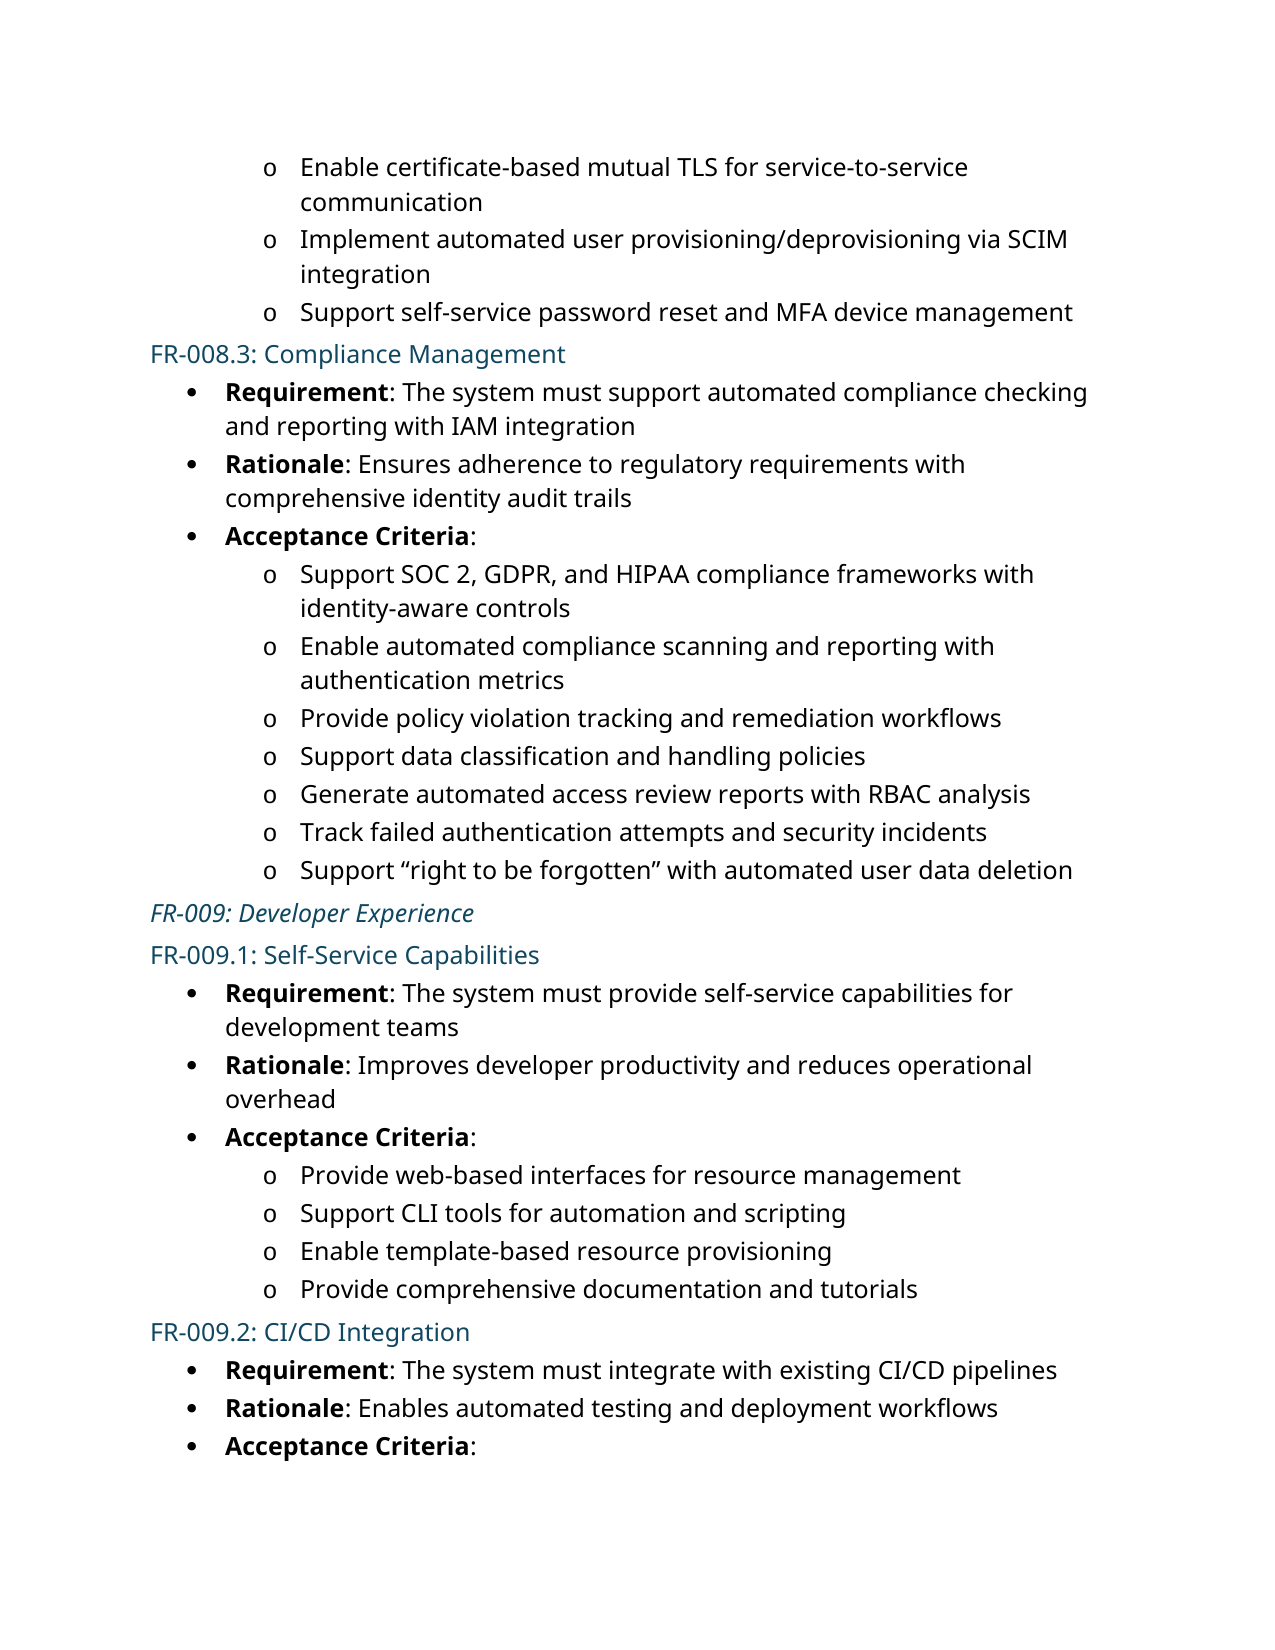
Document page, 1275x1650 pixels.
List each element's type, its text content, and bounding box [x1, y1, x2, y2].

list Provide comprehensive documentation and tutorials [262, 1272, 1125, 1306]
list Support self-service password reset and MFA device management [262, 294, 1125, 328]
list Requirement: The system must integrate with existing CI/CD pipelines [187, 1352, 1125, 1387]
list Implement automated user provisioning/deprovisioning via SCIM integration [262, 222, 1125, 290]
list Rationale: Ensures adherence to regulatory requirements with comprehensive identity audit trails [187, 447, 1125, 515]
list Rationale: Improves developer productivity and reduces operational overhead [187, 1048, 1125, 1116]
list Enable automated compliance scanning and reporting with authentication metrics [262, 629, 1125, 697]
subtitle FR-009.2: CI/CD Integration [150, 1314, 1125, 1348]
list Support CLI tools for automation and scripting [262, 1196, 1125, 1230]
list Requirement: The system must support automated compliance checking and reporting with IAM integration [187, 375, 1125, 443]
list Support SOC 2, GDPR, and HIPAA compliance frameworks with identity-aware controls [262, 557, 1125, 625]
subtitle FR-008.3: Compliance Management [150, 337, 1125, 371]
subtitle FR-009.1: Self-Service Capabilities [150, 938, 1125, 972]
list Track failed authentication attempts and security incidents [262, 815, 1125, 849]
list Support data classification and handling policies [262, 739, 1125, 773]
list Enable certificate-based mutual TLS for service-to-service communication [262, 150, 1125, 218]
list Support “right to be forgotten” with automated user data deletion [262, 853, 1125, 887]
list Generate automated access review reports with RBAC analysis [262, 777, 1125, 811]
list Provide policy violation tracking and remediation workflows [262, 701, 1125, 735]
list Acceptance Criteria: [187, 1428, 1125, 1462]
list Enable template-based resource provisioning [262, 1234, 1125, 1268]
subtitle FR-009: Developer Experience [150, 895, 1125, 929]
list Acceptance Criteria: [187, 1120, 1125, 1154]
list Provide web-based interfaces for resource management [262, 1158, 1125, 1192]
list Acceptance Criteria: [187, 519, 1125, 553]
list Rationale: Enables automated testing and deployment workflows [187, 1390, 1125, 1424]
list Requirement: The system must provide self-service capabilities for development teams [187, 976, 1125, 1044]
